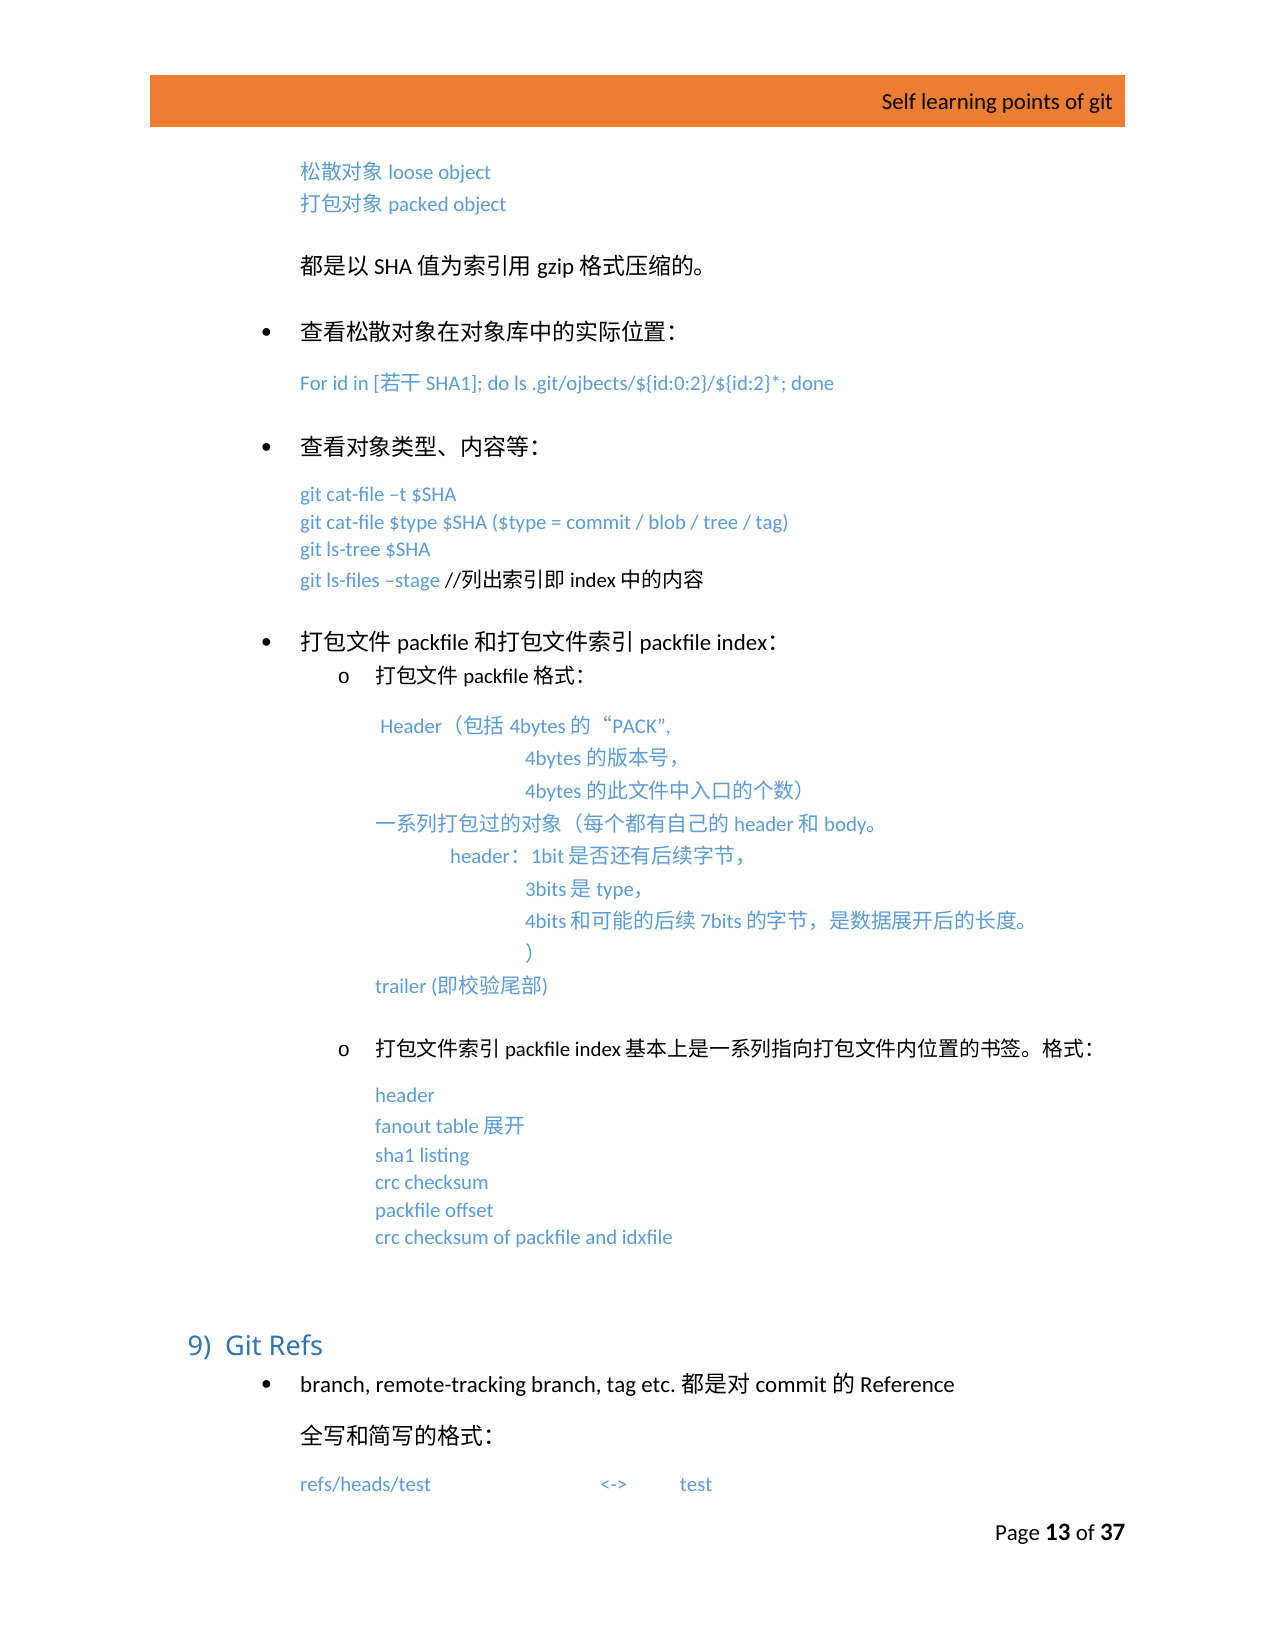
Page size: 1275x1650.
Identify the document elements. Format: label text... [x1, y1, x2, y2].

list 查看对象类型、内容等： [262, 429, 1125, 462]
text ） [450, 937, 1125, 967]
list 打包文件 packfile 格式： [337, 659, 1125, 690]
text git cat-file $type $SHA ($type = commit / blob / tree / tag) [300, 509, 1125, 534]
text 4bits和可能的后续 7bits的字节，是数据展开后的长度。 [375, 904, 1125, 935]
text header [375, 1082, 1125, 1107]
list 查看松散对象在对象库中的实际位置： [262, 314, 1125, 347]
text refs/heads/test <-> test [300, 1471, 1125, 1496]
text 都是以 SHA 值为索引用 gzip 格式压缩的。 [300, 248, 1125, 281]
text 松散对象 loose object [300, 155, 1125, 185]
text trailer (即校验尾部) [375, 970, 1125, 1000]
text packfile offset [375, 1197, 1125, 1222]
text git ls-files –stage //列出索引即 index 中的内容 [300, 564, 1125, 594]
text 全写和简写的格式： [300, 1418, 1125, 1451]
text crc checksum of packfile and idxfile [375, 1224, 1125, 1250]
list 打包文件索引 packfile index 基本上是一系列指向打包文件内位置的书签。格式： [337, 1033, 1125, 1063]
text For id in [若干SHA1]; do ls .git/ojbects/${id:0:2}/${id:2}*; done [300, 366, 1125, 396]
text crc checksum [375, 1169, 1125, 1195]
text git ls-tree $SHA [300, 536, 1125, 562]
subtitle Git Refs [187, 1326, 1125, 1363]
text sha1 listing [375, 1142, 1125, 1167]
text fanout table 展开 [375, 1109, 1125, 1140]
text 4bytes 的版本号， [450, 742, 1125, 772]
text git cat-file –t $SHA [300, 481, 1125, 507]
list branch, remote-tracking branch, tag etc. 都是对 commit 的 Reference [262, 1366, 1125, 1399]
text 4bytes 的此文件中入口的个数） [450, 774, 1125, 804]
text header：1bit是否还有后续字节， [375, 839, 1125, 869]
text 一系列打包过的对象（每个都有自己的 header 和 body。 [375, 807, 1125, 837]
list 打包文件 packfile 和打包文件索引 packfile index： [262, 624, 1125, 657]
text 3bits是 type， [375, 872, 1125, 902]
text 打包对象 packed object [300, 188, 1125, 218]
text Header（包括 4bytes 的“PACK”, [375, 709, 1125, 739]
